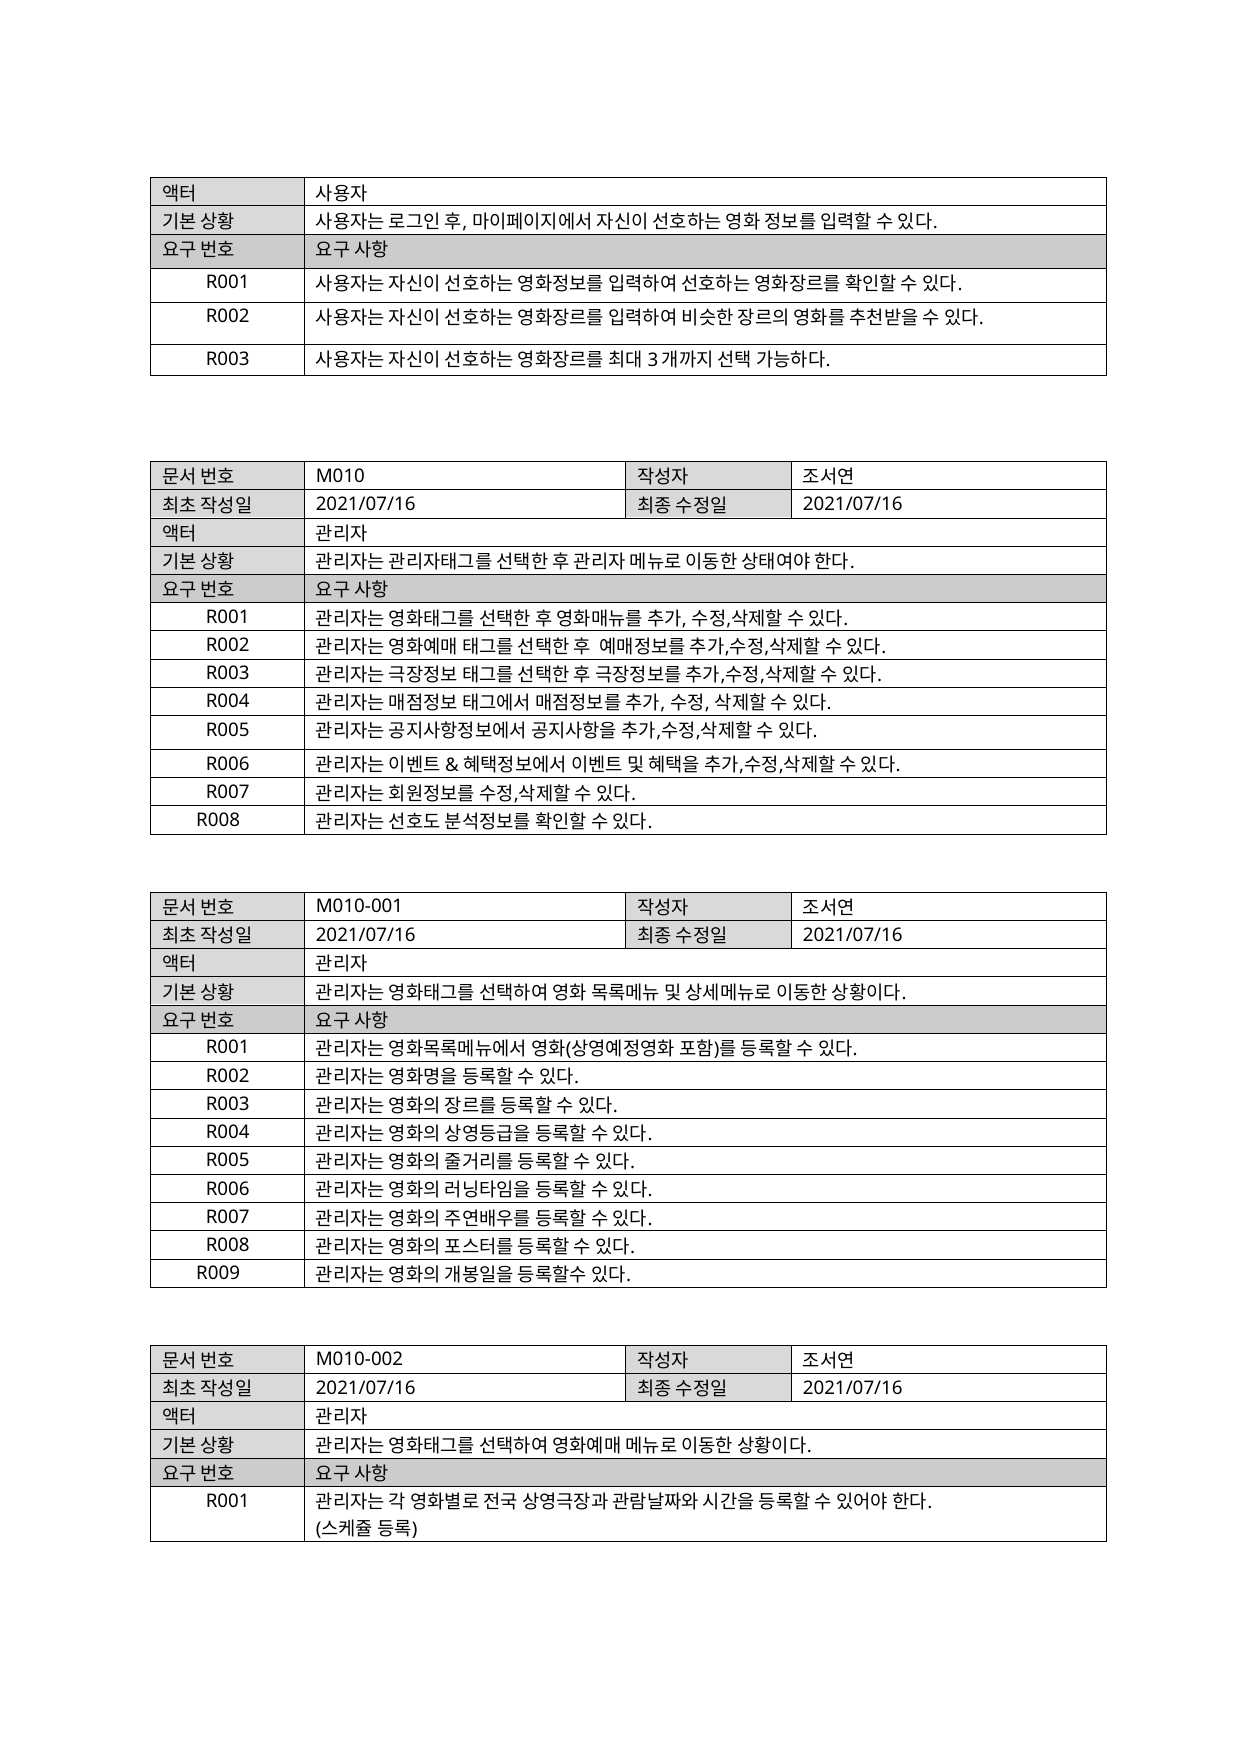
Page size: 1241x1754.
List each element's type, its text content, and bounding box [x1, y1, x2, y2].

table_cell 2021/07/16 [305, 921, 625, 948]
table_cell R008 [151, 1231, 304, 1258]
table_cell 요구 번호 [151, 235, 304, 268]
table_cell R005 [151, 1147, 304, 1174]
table_header 조서연 [792, 462, 1106, 489]
table_cell R002 [151, 631, 304, 658]
table_cell 관리자는 영화의 장르를 등록할 수 있다. [305, 1090, 1106, 1117]
table_header M010 [305, 462, 625, 489]
table_cell 사용자는 자신이 선호하는 영화정보를 입력하여 선호하는 영화장르를 확인할 수 있다. [305, 269, 1106, 302]
table_cell 관리자는 영화의 줄거리를 등록할 수 있다. [305, 1147, 1106, 1174]
table_cell 기본 상황 [151, 1430, 304, 1458]
table_cell R007 [151, 778, 304, 805]
table_cell 2021/07/16 [792, 921, 1106, 948]
table_cell 관리자는 영화의 주연배우를 등록할 수 있다. [305, 1203, 1106, 1230]
table_cell 관리자는 선호도 분석정보를 확인할 수 있다. [305, 806, 1106, 834]
table_cell 액터 [151, 1402, 304, 1429]
table_cell 관리자 [305, 519, 1106, 546]
table_cell 2021/07/16 [305, 1374, 625, 1401]
table_cell R006 [151, 750, 304, 777]
table_cell 2021/07/16 [792, 1374, 1106, 1401]
table_cell 관리자는 공지사항정보에서 공지사항을 추가,수정,삭제할 수 있다. [305, 716, 1106, 749]
table_cell 요구 번호 [151, 575, 304, 602]
table_cell R001 [151, 269, 304, 302]
table_cell 기본 상황 [151, 547, 304, 574]
table_cell R002 [151, 1062, 304, 1089]
table_cell 요구 사항 [305, 235, 1106, 268]
table_header 문서 번호 [151, 893, 304, 920]
table_header 문서 번호 [151, 1346, 304, 1373]
table_cell 관리자는 영화의 포스터를 등록할 수 있다. [305, 1231, 1106, 1258]
table_cell 최종 수정일 [626, 1374, 791, 1401]
table_cell 관리자는 극장정보 태그를 선택한 후 극장정보를 추가,수정,삭제할 수 있다. [305, 660, 1106, 687]
table_cell 요구 사항 [305, 1459, 1106, 1486]
table_cell R009 [151, 1260, 304, 1287]
table_cell R005 [151, 716, 304, 749]
table_cell 최초 작성일 [151, 1374, 304, 1401]
table_cell 액터 [151, 949, 304, 976]
table_cell 요구 번호 [151, 1006, 304, 1033]
table_cell 관리자는 회원정보를 수정,삭제할 수 있다. [305, 778, 1106, 805]
table_cell 관리자는 관리자태그를 선택한 후 관리자 메뉴로 이동한 상태여야 한다. [305, 547, 1106, 574]
table_cell R004 [151, 688, 304, 715]
table_header 작성자 [626, 893, 791, 920]
table_header 작성자 [626, 1346, 791, 1373]
table_cell 요구 번호 [151, 1459, 304, 1486]
table_cell R001 [151, 1034, 304, 1061]
table_cell 최초 작성일 [151, 921, 304, 948]
table_cell 사용자는 자신이 선호하는 영화장르를 최대 3개까지 선택 가능하다. [305, 345, 1106, 374]
table_cell 관리자 [305, 1402, 1106, 1429]
table_cell 사용자는 자신이 선호하는 영화장르를 입력하여 비슷한 장르의 영화를 추천받을 수 있다. [305, 303, 1106, 344]
table_cell 2021/07/16 [305, 490, 625, 517]
table_cell 관리자는 매점정보 태그에서 매점정보를 추가, 수정, 삭제할 수 있다. [305, 688, 1106, 715]
table_cell 관리자는 영화의 개봉일을 등록할수 있다. [305, 1260, 1106, 1287]
table_cell R001 [151, 1487, 304, 1541]
table_cell 관리자는 영화의 상영등급을 등록할 수 있다. [305, 1119, 1106, 1146]
table_cell 요구 사항 [305, 575, 1106, 602]
table_cell 최초 작성일 [151, 490, 304, 517]
table_header 조서연 [792, 893, 1106, 920]
table_cell 관리자는 영화태그를 선택하여 영화 목록메뉴 및 상세메뉴로 이동한 상황이다. [305, 977, 1106, 1004]
table_cell 2021/07/16 [792, 490, 1106, 517]
table_cell 최종 수정일 [626, 921, 791, 948]
table_cell 요구 사항 [305, 1006, 1106, 1033]
table_header M010-001 [305, 893, 625, 920]
table_cell 관리자는 영화목록메뉴에서 영화(상영예정영화 포함)를 등록할 수 있다. [305, 1034, 1106, 1061]
table_cell R006 [151, 1175, 304, 1202]
table_cell 기본 상황 [151, 206, 304, 234]
table_cell R008 [151, 806, 304, 834]
table_cell 관리자는 영화명을 등록할 수 있다. [305, 1062, 1106, 1089]
table_cell 관리자는 이벤트 & 혜택정보에서 이벤트 및 혜택을 추가,수정,삭제할 수 있다. [305, 750, 1106, 777]
table_header 조서연 [792, 1346, 1106, 1373]
table_cell 최종 수정일 [626, 490, 791, 517]
table_cell 사용자 [305, 178, 1106, 205]
table_cell R003 [151, 345, 304, 374]
table_cell 기본 상황 [151, 977, 304, 1004]
table_cell 관리자는 영화예매 태그를 선택한 후 예매정보를 추가,수정,삭제할 수 있다. [305, 631, 1106, 658]
table_cell 관리자는 영화의 러닝타임을 등록할 수 있다. [305, 1175, 1106, 1202]
table_cell 관리자는 영화태그를 선택하여 영화예매 메뉴로 이동한 상황이다. [305, 1430, 1106, 1458]
table_cell 관리자 [305, 949, 1106, 976]
table_cell 액터 [151, 178, 304, 205]
table_cell R002 [151, 303, 304, 344]
table_cell 사용자는 로그인 후, 마이페이지에서 자신이 선호하는 영화 정보를 입력할 수 있다. [305, 206, 1106, 234]
table_cell 액터 [151, 519, 304, 546]
table_cell R007 [151, 1203, 304, 1230]
table_cell R001 [151, 603, 304, 630]
table_header 문서 번호 [151, 462, 304, 489]
table_cell 관리자는 각 영화별로 전국 상영극장과 관람날짜와 시간을 등록할 수 있어야 한다. (스케쥴 등록) [305, 1487, 1106, 1541]
table_cell R004 [151, 1119, 304, 1146]
table_cell R003 [151, 660, 304, 687]
table_cell 관리자는 영화태그를 선택한 후 영화매뉴를 추가, 수정,삭제할 수 있다. [305, 603, 1106, 630]
table_header M010-002 [305, 1346, 625, 1373]
table_header 작성자 [626, 462, 791, 489]
table_cell R003 [151, 1090, 304, 1117]
